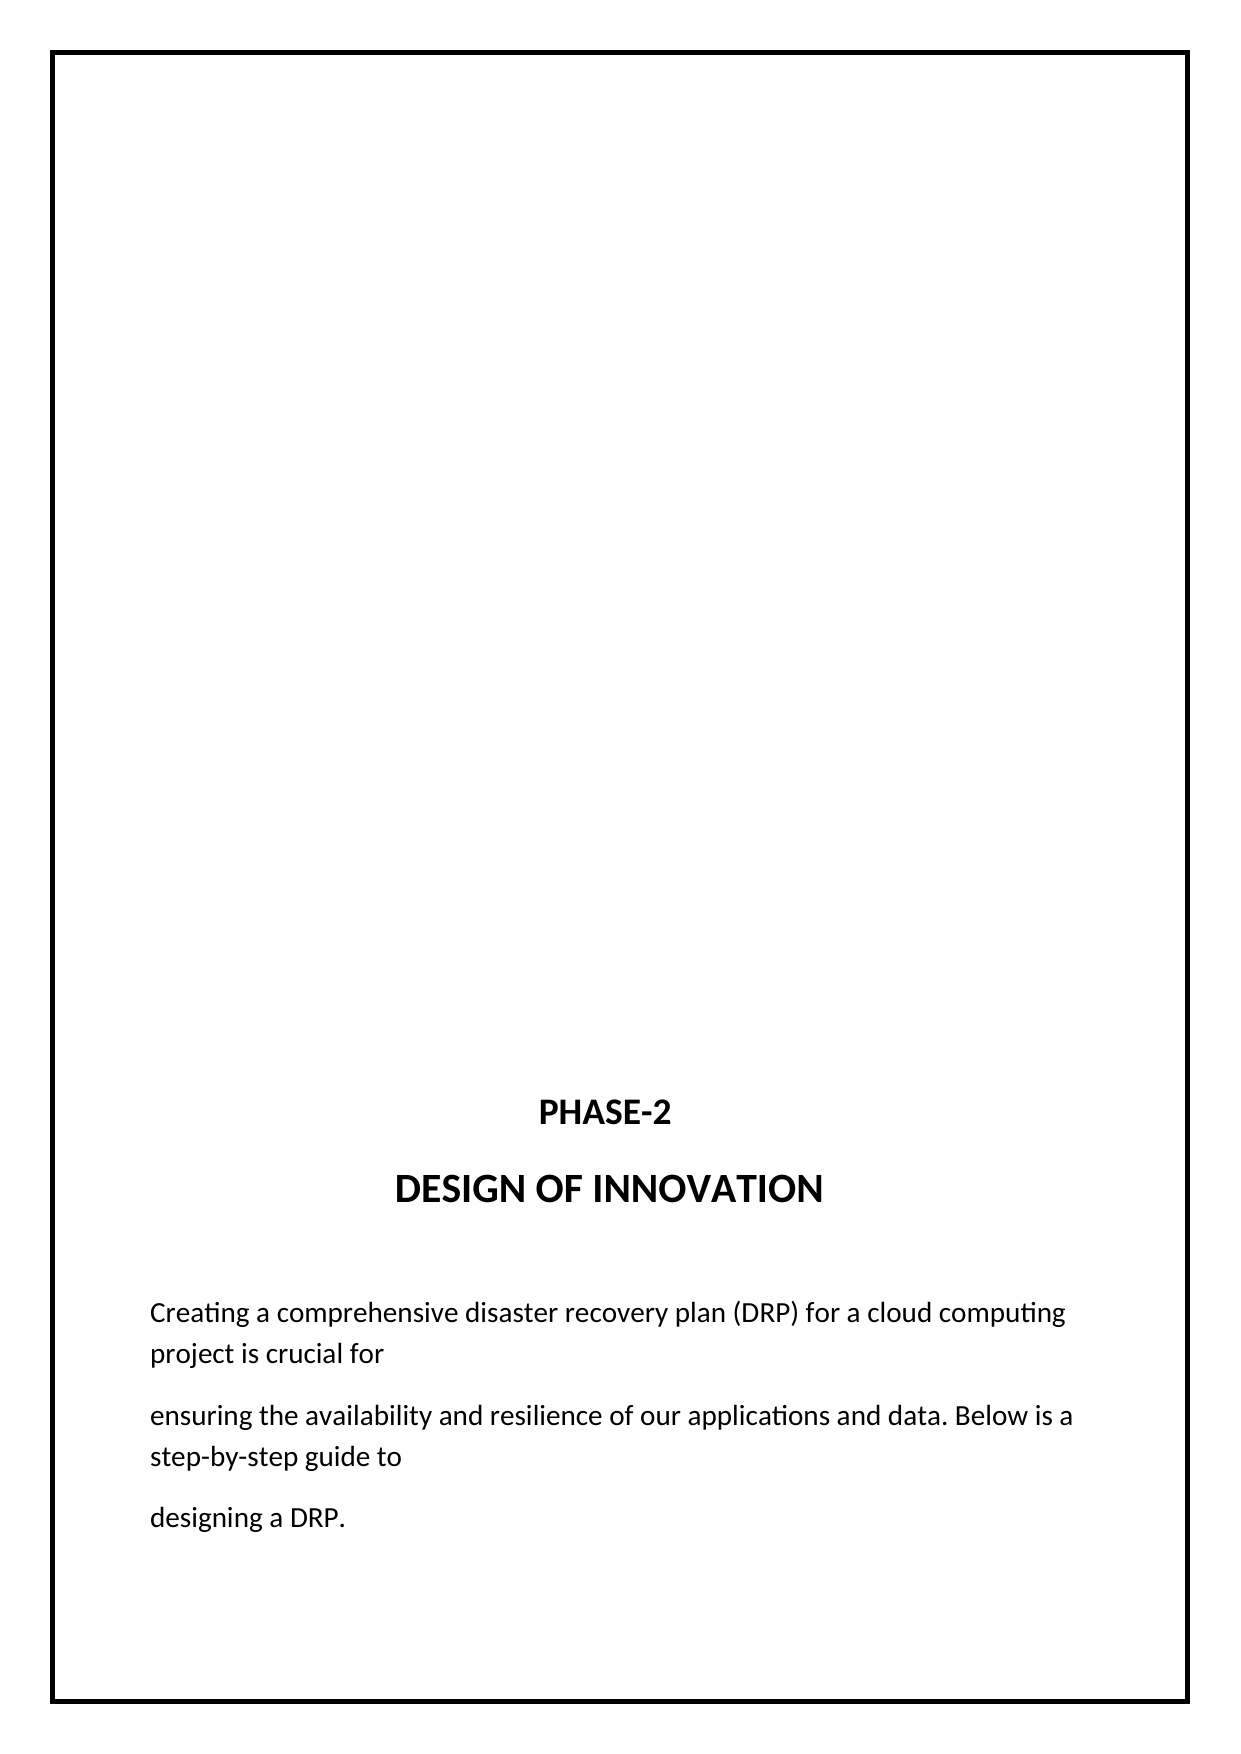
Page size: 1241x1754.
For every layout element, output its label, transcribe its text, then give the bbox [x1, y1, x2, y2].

text ensuring the availability and resilience of our applications and data. Below is a step-by-step guide to [150, 1397, 1090, 1473]
text designing a DRP. [150, 1499, 1090, 1535]
text DESIGN OF INNOVATION [150, 1162, 1090, 1213]
text PHASE-2 [150, 1088, 1090, 1134]
text Creating a comprehensive disaster recovery plan (DRP) for a cloud computing project is crucial for [150, 1294, 1090, 1371]
